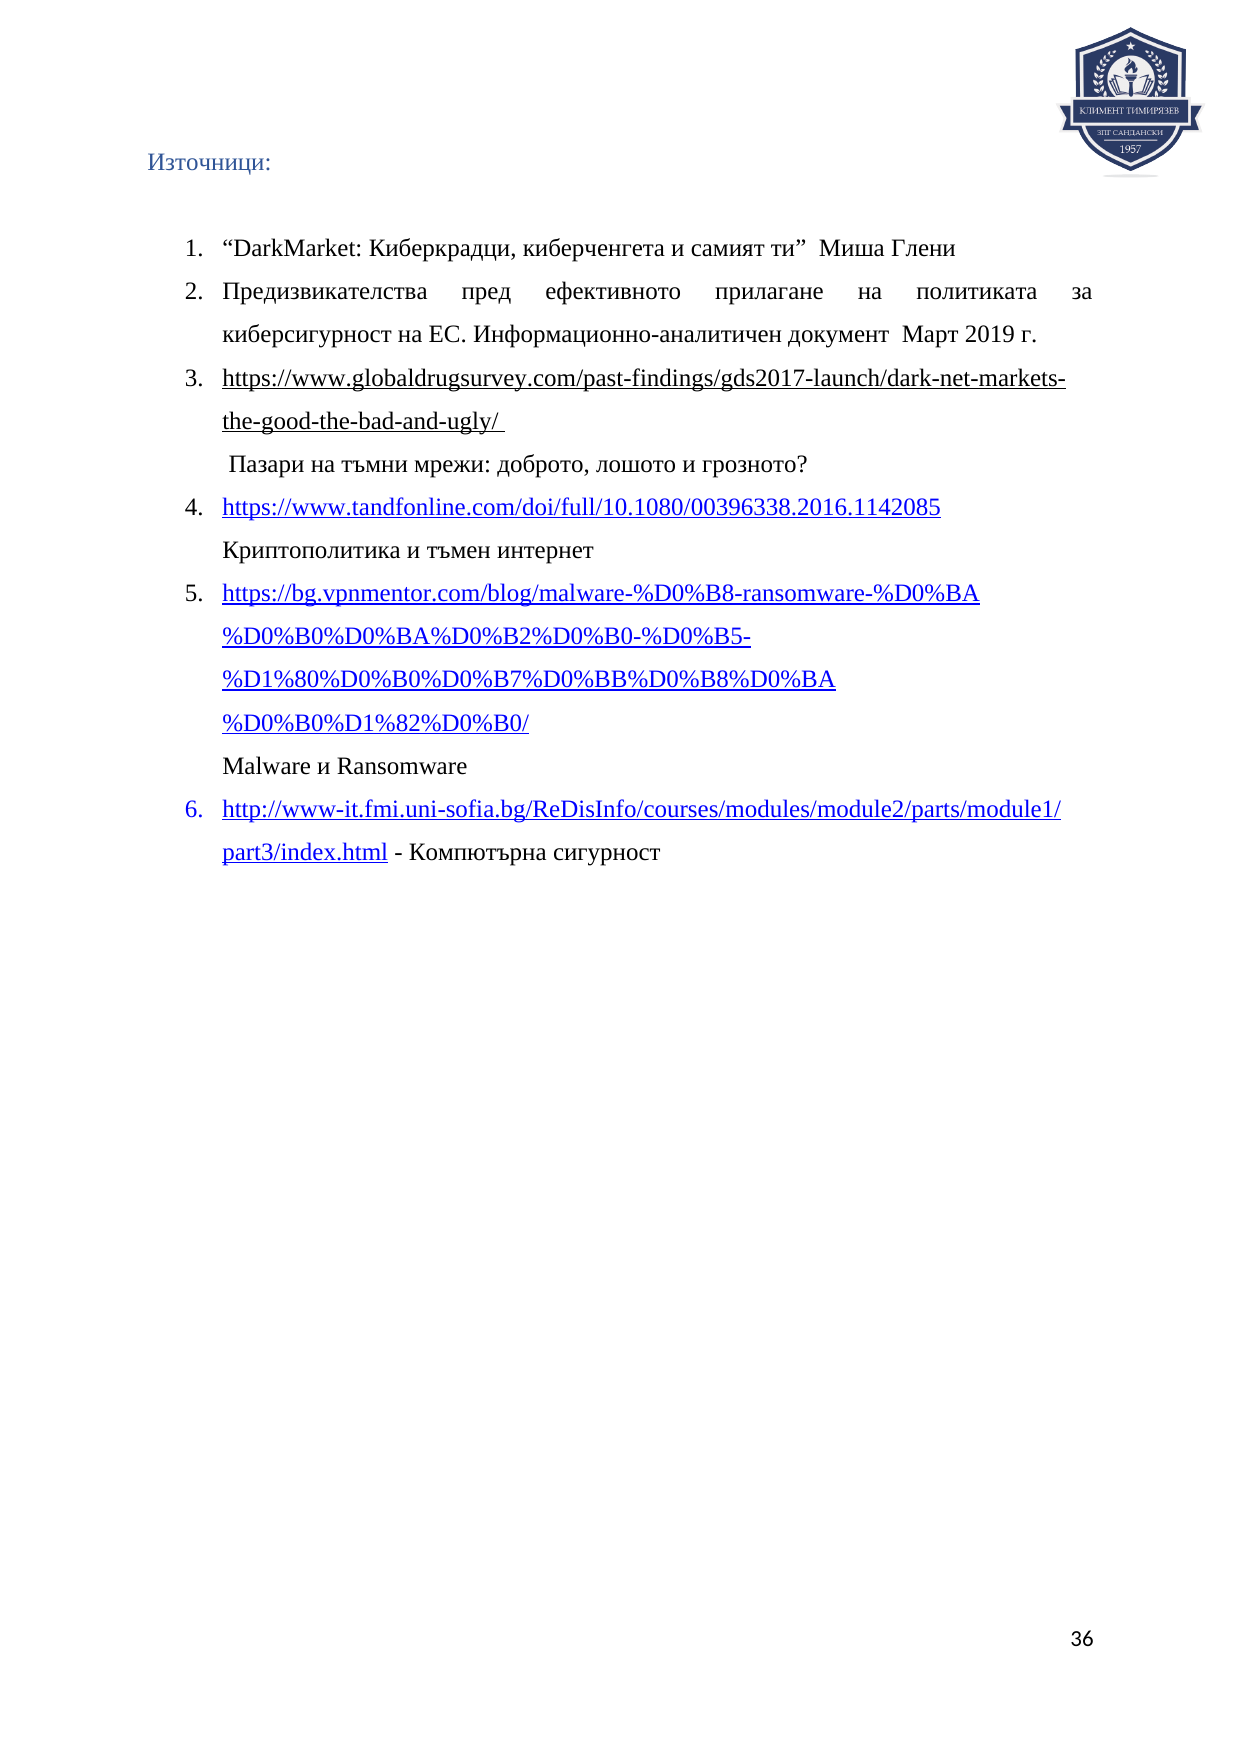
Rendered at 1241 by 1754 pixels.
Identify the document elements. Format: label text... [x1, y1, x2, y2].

list Malware и Ransomware [222, 751, 1093, 779]
list Пазари на тъмни мрежи: доброто, лошото и грозното? [222, 449, 1093, 478]
list “DarkMarket: Киберкрадци, киберченгета и самият ти” Миша Глени [184, 233, 1093, 262]
list Предизвикателства пред ефективното прилагане на политиката за киберсигурност на ЕС. Информационно-аналитичен документ Март 2019 г. [184, 276, 1093, 348]
list https://www.globaldrugsurvey.com/past-findings/gds2017-launch/dark-net-markets-the-good-the-bad-and-ugly/ [184, 363, 1093, 434]
picture [1055, 27, 1206, 178]
list Криптополитика и тъмен интернет [222, 535, 1093, 564]
list https://bg.vpnmentor.com/blog/malware-%D0%B8-ransomware-%D0%BA%D0%B0%D0%BA%D0%B2%D0%B0-%D0%B5-%D1%80%D0%B0%D0%B7%D0%BB%D0%B8%D0%BA%D0%B0%D1%82%D0%B0/ [184, 578, 1093, 736]
subtitle Източници: [147, 147, 1093, 176]
list http://www-it.fmi.uni-sofia.bg/ReDisInfo/courses/modules/module2/parts/module1/part3/index.html - Компютърна сигурност [184, 794, 1093, 866]
list https://www.tandfonline.com/doi/full/10.1080/00396338.2016.1142085 [184, 492, 1093, 521]
